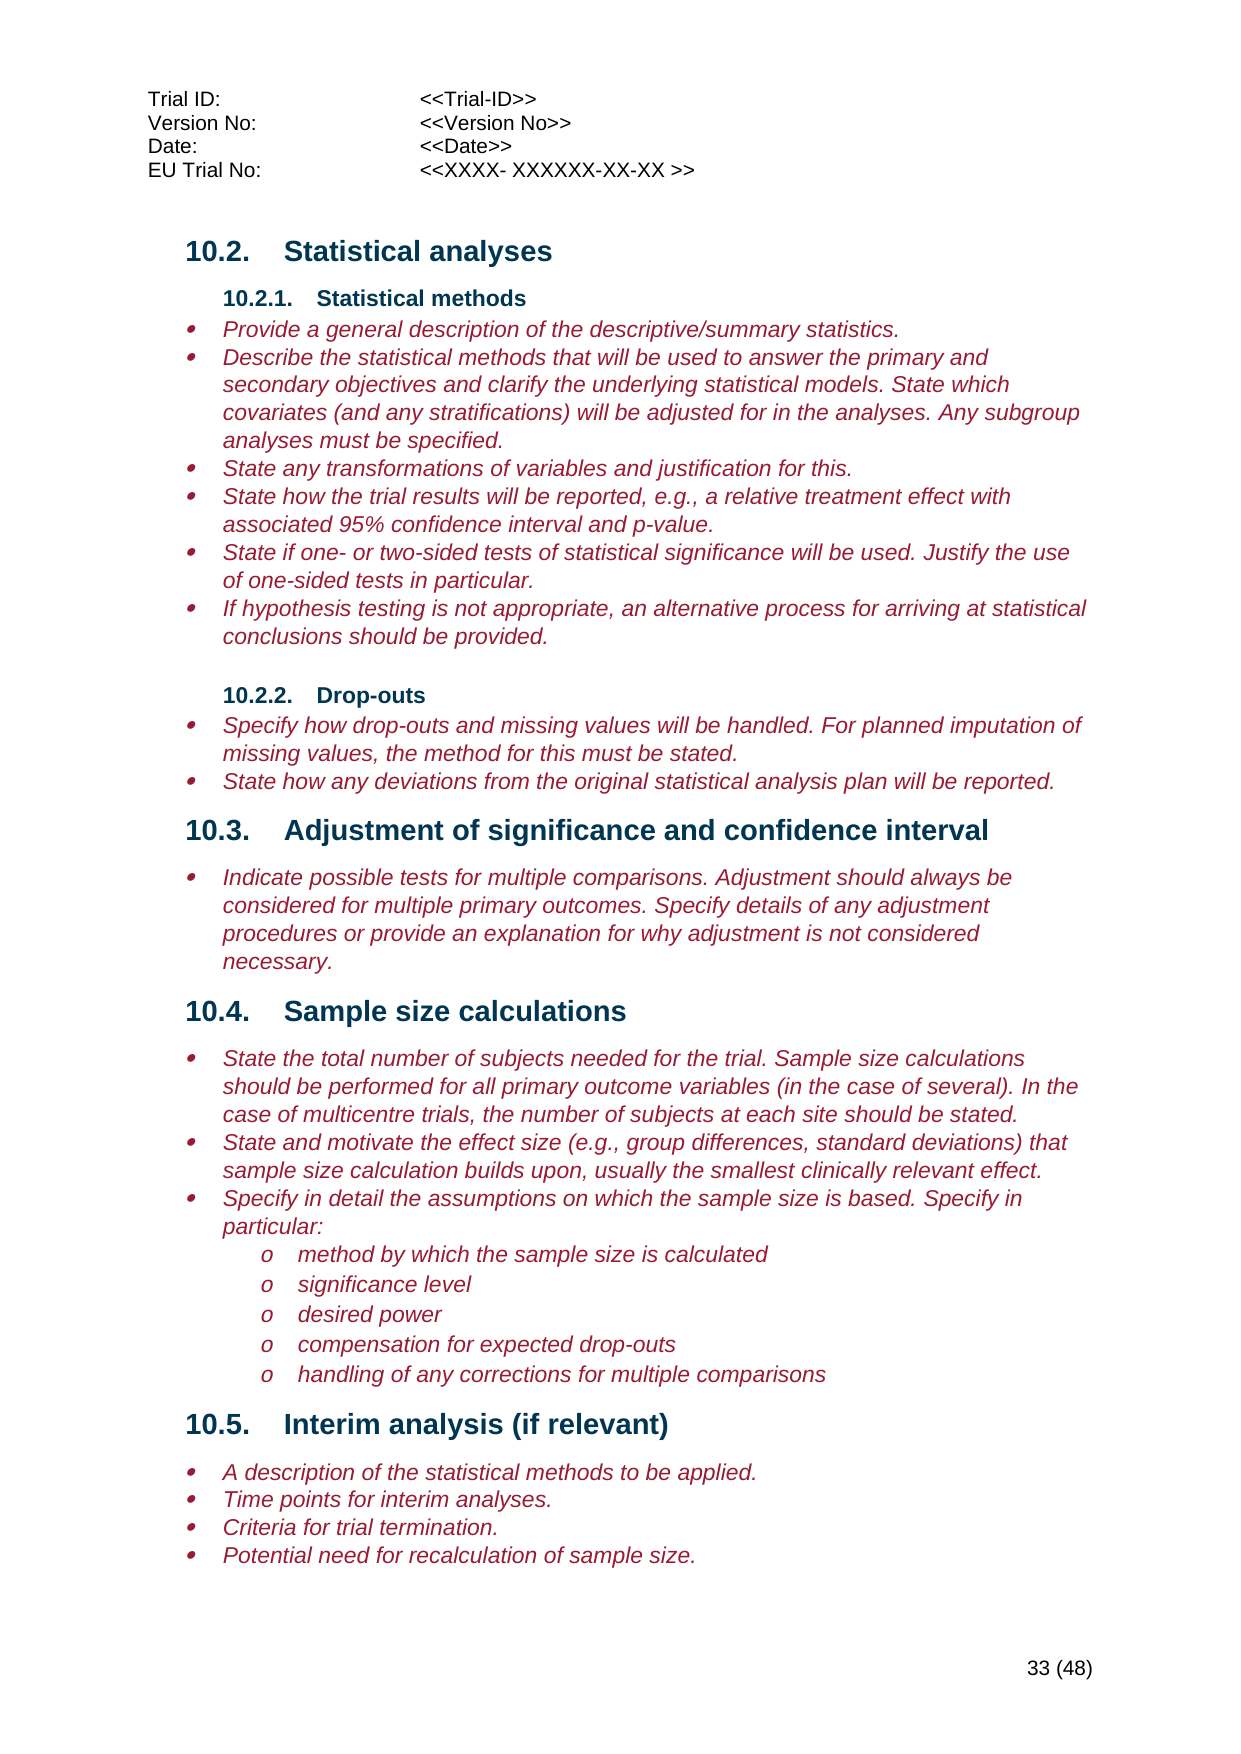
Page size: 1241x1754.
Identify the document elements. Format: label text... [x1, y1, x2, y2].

subtitle Sample size calculations [185, 994, 1093, 1028]
list State any transformations of variables and justification for this. [185, 455, 1093, 481]
list Potential need for recalculation of sample size. [185, 1542, 1093, 1568]
list Time points for interim analyses. [185, 1486, 1093, 1513]
list Provide a general description of the descriptive/summary statistics. [185, 316, 1093, 342]
list significance level [260, 1271, 1093, 1299]
list Specify how drop-outs and missing values will be handled. For planned imputation of missing values, the method for this must be stated. [185, 712, 1093, 767]
list State the total number of subjects needed for the trial. Sample size calculations should be performed for all primary outcome variables (in the case of several). In the case of multicentre trials, the number of subjects at each site should be stated. [185, 1045, 1093, 1127]
subtitle Adjustment of significance and confidence interval [185, 813, 1093, 846]
list compensation for expected drop-outs [260, 1331, 1093, 1359]
list State and motivate the effect size (e.g., group differences, standard deviations) that sample size calculation builds upon, usually the smallest clinically relevant effect. [185, 1129, 1093, 1183]
subtitle Statistical analyses [185, 234, 1093, 268]
list State how any deviations from the original statistical analysis plan will be reported. [185, 768, 1093, 794]
list State if one- or two-sided tests of statistical significance will be used. Justify the use of one-sided tests in particular. [185, 539, 1093, 593]
list Specify in detail the assumptions on which the sample size is based. Specify in particular: [185, 1185, 1093, 1239]
list If hypothesis testing is not appropriate, an alternative process for arriving at statistical conclusions should be provided. [185, 595, 1093, 649]
subtitle Drop-outs [223, 682, 1093, 708]
list A description of the statistical methods to be applied. [185, 1458, 1093, 1485]
list Indicate possible tests for multiple comparisons. Adjustment should always be considered for multiple primary outcomes. Specify details of any adjustment procedures or provide an explanation for why adjustment is not considered necessary. [185, 864, 1093, 974]
list State how the trial results will be reported, e.g., a relative treatment effect with associated 95% confidence interval and p-value. [185, 483, 1093, 537]
list Criteria for trial termination. [185, 1514, 1093, 1541]
list handling of any corrections for multiple comparisons [260, 1361, 1093, 1389]
list desired power [260, 1301, 1093, 1329]
subtitle Statistical methods [223, 285, 1093, 312]
subtitle Interim analysis (if relevant) [185, 1407, 1093, 1441]
list Describe the statistical methods that will be used to answer the primary and secondary objectives and clarify the underlying statistical models. State which covariates (and any stratifications) will be adjusted for in the analyses. Any subgroup analyses must be specified. [185, 343, 1093, 453]
list method by which the sample size is calculated [260, 1241, 1093, 1269]
